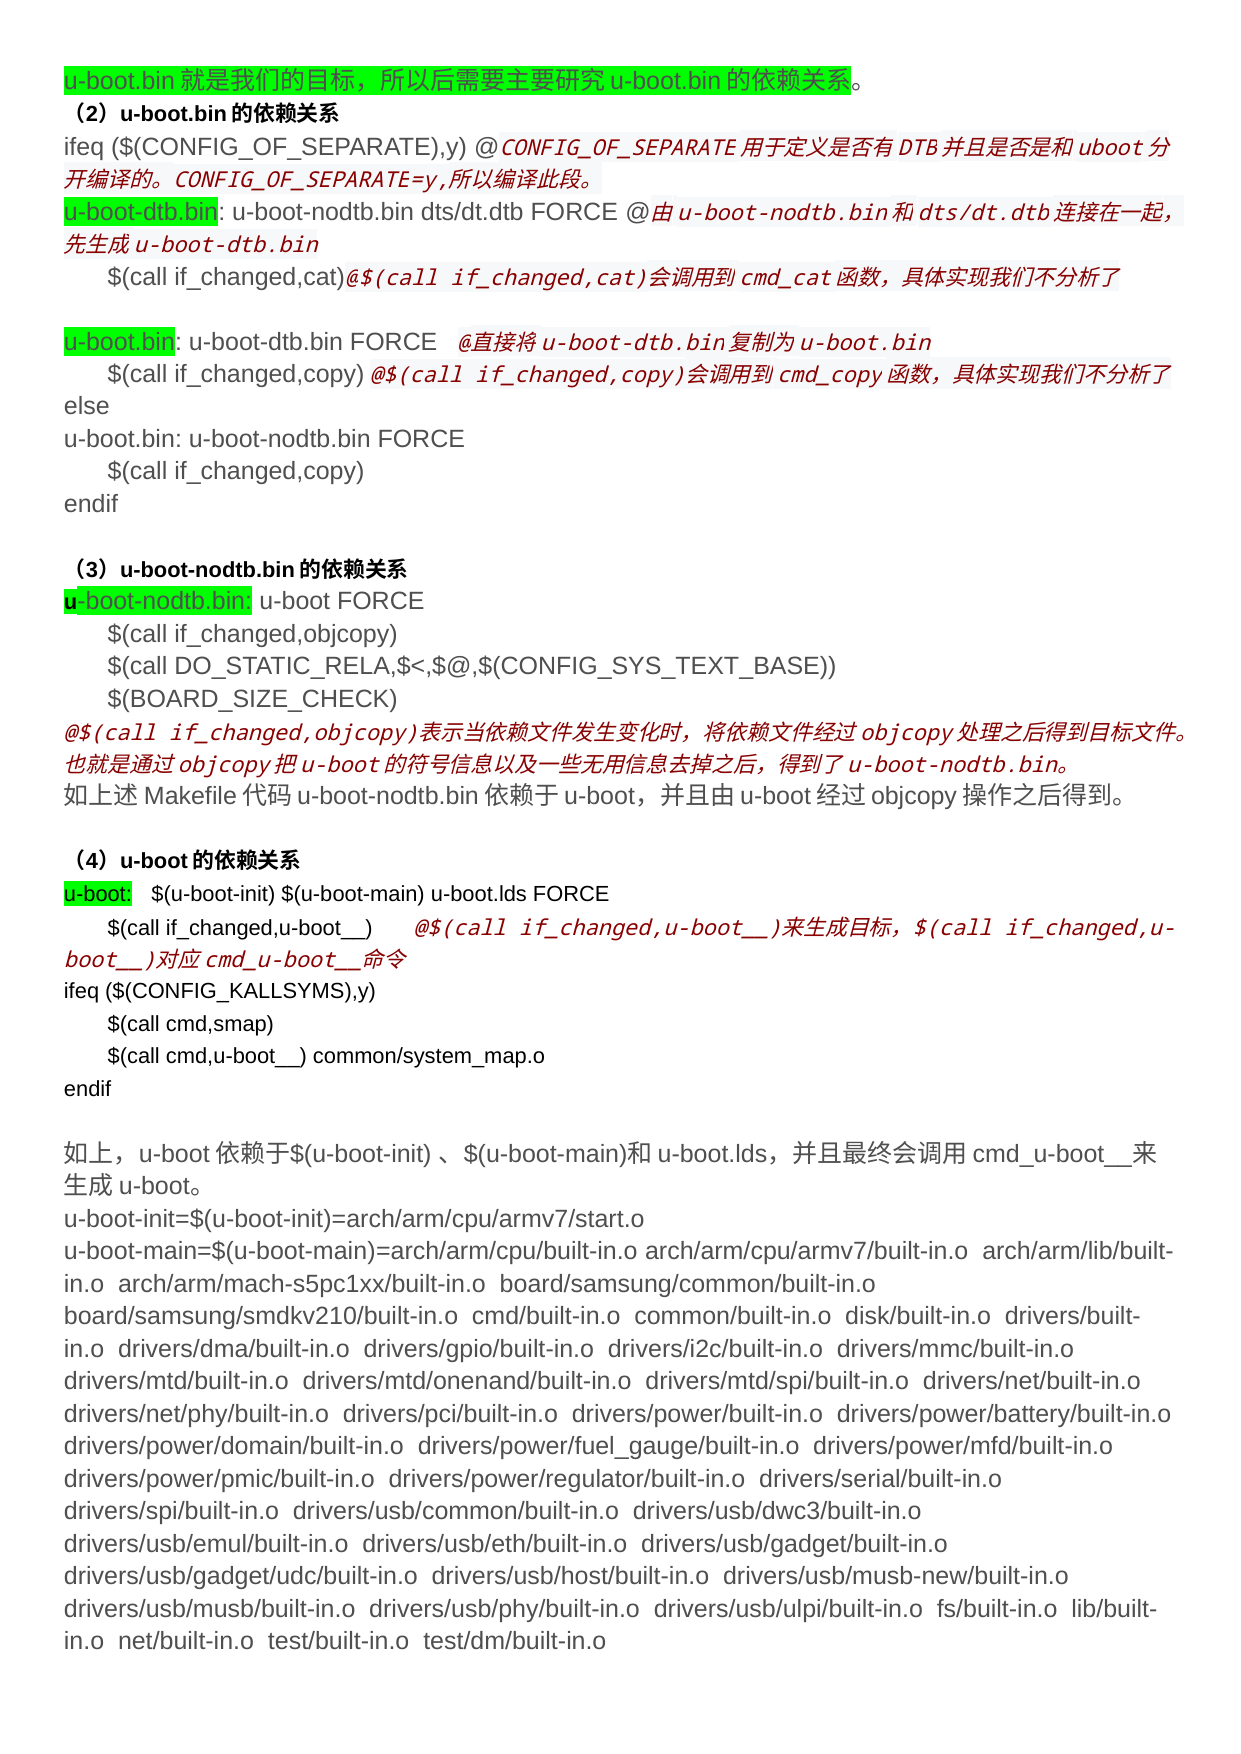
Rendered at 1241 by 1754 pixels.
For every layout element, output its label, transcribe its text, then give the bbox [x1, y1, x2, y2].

list $(call if_changed,objcopy) [64, 617, 1176, 649]
list endif [64, 1072, 1176, 1104]
list u-boot.bin: u-boot-dtb.bin FORCE @直接将u-boot-dtb.bin复制为u-boot.bin [64, 324, 1176, 357]
list else [64, 389, 1176, 422]
list u-boot-dtb.bin: u-boot-nodtb.bin dts/dt.dtb FORCE @由u-boot-nodtb.bin和dts/dt.dtb连接在一起，先生成u-boot-dtb.bin [64, 194, 1176, 259]
list u-boot.bin: u-boot-nodtb.bin FORCE [64, 422, 1176, 454]
list u-boot.bin就是我们的目标，所以后需要主要研究u-boot.bin的依赖关系。 [64, 64, 1176, 97]
list $(BOARD_SIZE_CHECK) [64, 682, 1176, 714]
list $(call if_changed,u-boot__) @$(call if_changed,u-boot__)来生成目标，$(call if_changed,u-boot__)对应cmd_u-boot__命令 [64, 909, 1176, 974]
list u-boot-nodtb.bin: u-boot FORCE [64, 584, 1176, 617]
list $(call DO_STATIC_RELA,$<,$@,$(CONFIG_SYS_TEXT_BASE)) [64, 649, 1176, 682]
list $(call cmd,u-boot__) common/system_map.o [64, 1039, 1176, 1072]
list （3）u-boot-nodtb.bin的依赖关系 [64, 552, 1176, 584]
list u-boot-main=$(u-boot-main)=arch/arm/cpu/built-in.o arch/arm/cpu/armv7/built-in.o arch/arm/lib/built-in.o arch/arm/mach-s5pc1xx/built-in.o board/samsung/common/built-in.o board/samsung/smdkv210/built-in.o cmd/built-in.o common/built-in.o disk/built-in.o drivers/built-in.o drivers/dma/built-in.o drivers/gpio/built-in.o drivers/i2c/built-in.o drivers/mmc/built-in.o drivers/mtd/built-in.o drivers/mtd/onenand/built-in.o drivers/mtd/spi/built-in.o drivers/net/built-in.o drivers/net/phy/built-in.o drivers/pci/built-in.o drivers/power/built-in.o drivers/power/battery/built-in.o drivers/power/domain/built-in.o drivers/power/fuel_gauge/built-in.o drivers/power/mfd/built-in.o drivers/power/pmic/built-in.o drivers/power/regulator/built-in.o drivers/serial/built-in.o drivers/spi/built-in.o drivers/usb/common/built-in.o drivers/usb/dwc3/built-in.o drivers/usb/emul/built-in.o drivers/usb/eth/built-in.o drivers/usb/gadget/built-in.o drivers/usb/gadget/udc/built-in.o drivers/usb/host/built-in.o drivers/usb/musb-new/built-in.o drivers/usb/musb/built-in.o drivers/usb/phy/built-in.o drivers/usb/ulpi/built-in.o fs/built-in.o lib/built-in.o net/built-in.o test/built-in.o test/dm/built-in.o [64, 1234, 1176, 1657]
list （2）u-boot.bin的依赖关系 [64, 97, 1176, 129]
list $(call cmd,smap) [64, 1007, 1176, 1039]
list 如上，u-boot依赖于$(u-boot-init) 、$(u-boot-main)和u-boot.lds，并且最终会调用cmd_u-boot__来生成u-boot。 [64, 1137, 1176, 1202]
list ifeq ($(CONFIG_OF_SEPARATE),y) @CONFIG_OF_SEPARATE用于定义是否有DTB并且是否是和uboot分开编译的。CONFIG_OF_SEPARATE=y,所以编译此段。 [64, 129, 1176, 194]
list u-boot: $(u-boot-init) $(u-boot-main) u-boot.lds FORCE [64, 877, 1176, 909]
list 如上述Makefile代码u-boot-nodtb.bin依赖于u-boot，并且由u-boot经过objcopy操作之后得到。 [64, 779, 1176, 812]
list $(call if_changed,cat)@$(call if_changed,cat)会调用到cmd_cat函数，具体实现我们不分析了 [64, 259, 1176, 292]
list endif [64, 487, 1176, 519]
list ifeq ($(CONFIG_KALLSYMS),y) [64, 974, 1176, 1007]
list （4）u-boot的依赖关系 [64, 844, 1176, 877]
list u-boot-init=$(u-boot-init)=arch/arm/cpu/armv7/start.o [64, 1202, 1176, 1234]
list @$(call if_changed,objcopy)表示当依赖文件发生变化时，将依赖文件经过objcopy处理之后得到目标文件。也就是通过objcopy把u-boot的符号信息以及一些无用信息去掉之后，得到了u-boot-nodtb.bin。 [64, 714, 1176, 779]
list $(call if_changed,copy) [64, 454, 1176, 487]
